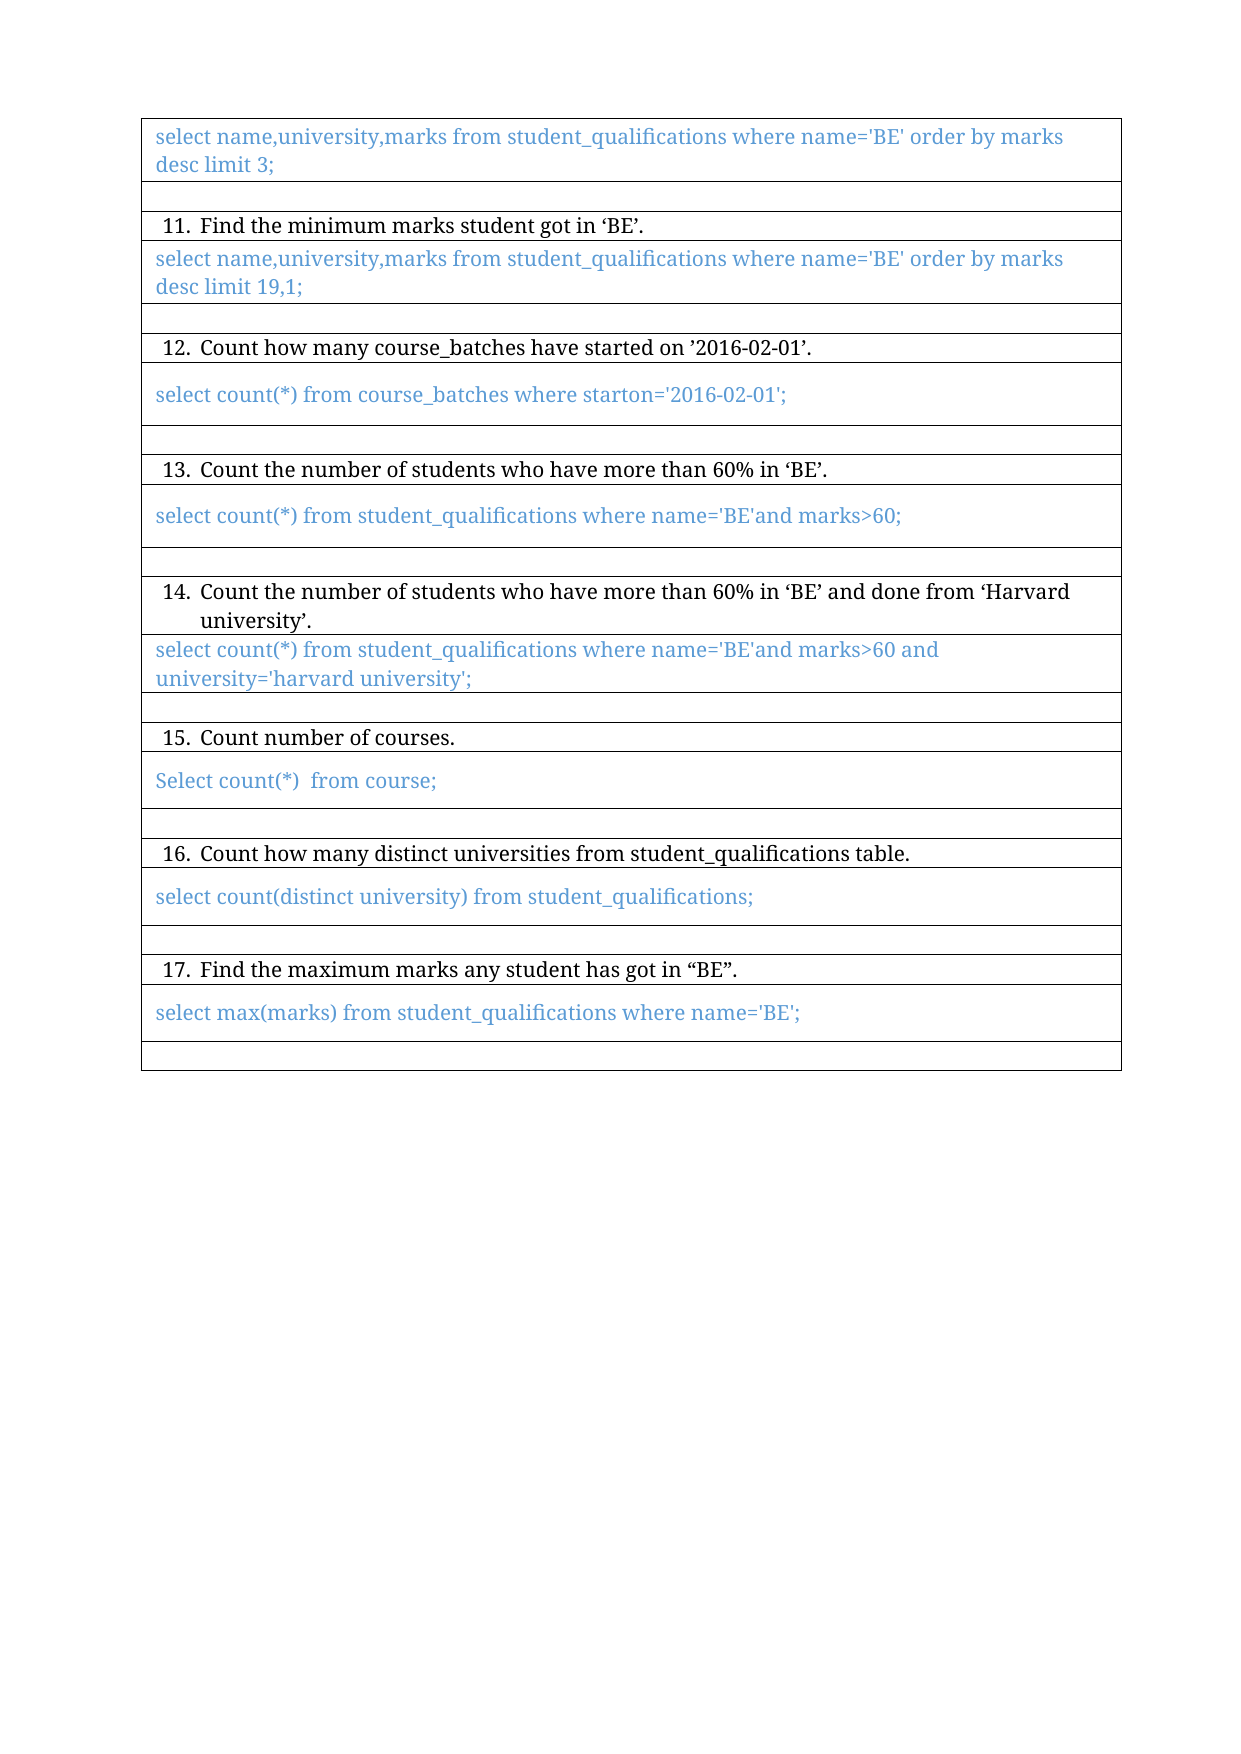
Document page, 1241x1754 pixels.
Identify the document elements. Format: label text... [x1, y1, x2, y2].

table_cell select count(*) from student_qualifications where name='BE'and marks>60 and university='harvard university'; [142, 635, 1121, 692]
table_cell Select count(*) from course; [142, 752, 1121, 808]
table_cell Count the number of students who have more than 60% in ‘BE’ and done from ‘Harvard university’. [142, 577, 1121, 634]
table_cell Count number of courses. [142, 723, 1121, 751]
table_cell select max(marks) from student_qualifications where name='BE'; [142, 985, 1121, 1041]
table_cell [142, 693, 1121, 722]
table_cell [142, 1042, 1121, 1070]
table_cell [142, 182, 1121, 211]
table_cell Count the number of students who have more than 60% in ‘BE’. [142, 455, 1121, 484]
table_cell [142, 809, 1121, 838]
table_cell Count how many distinct universities from student_qualifications table. [142, 839, 1121, 867]
table_cell [142, 426, 1121, 454]
table_cell [142, 926, 1121, 954]
table_cell [142, 548, 1121, 576]
table_cell Find the minimum marks student got in ‘BE’. [142, 212, 1121, 240]
table_cell select count(distinct university) from student_qualifications; [142, 868, 1121, 924]
table_cell select count(*) from student_qualifications where name='BE'and marks>60; [142, 485, 1121, 547]
table_cell Count how many course_batches have started on ’2016-02-01’. [142, 334, 1121, 362]
table_cell select count(*) from course_batches where starton='2016-02-01'; [142, 363, 1121, 425]
table_cell Find the maximum marks any student has got in “BE”. [142, 955, 1121, 983]
table_cell [142, 304, 1121, 332]
table_cell select name,university,marks from student_qualifications where name='BE' order by marks desc limit 3; [142, 119, 1121, 181]
table_cell select name,university,marks from student_qualifications where name='BE' order by marks desc limit 19,1; [142, 241, 1121, 303]
